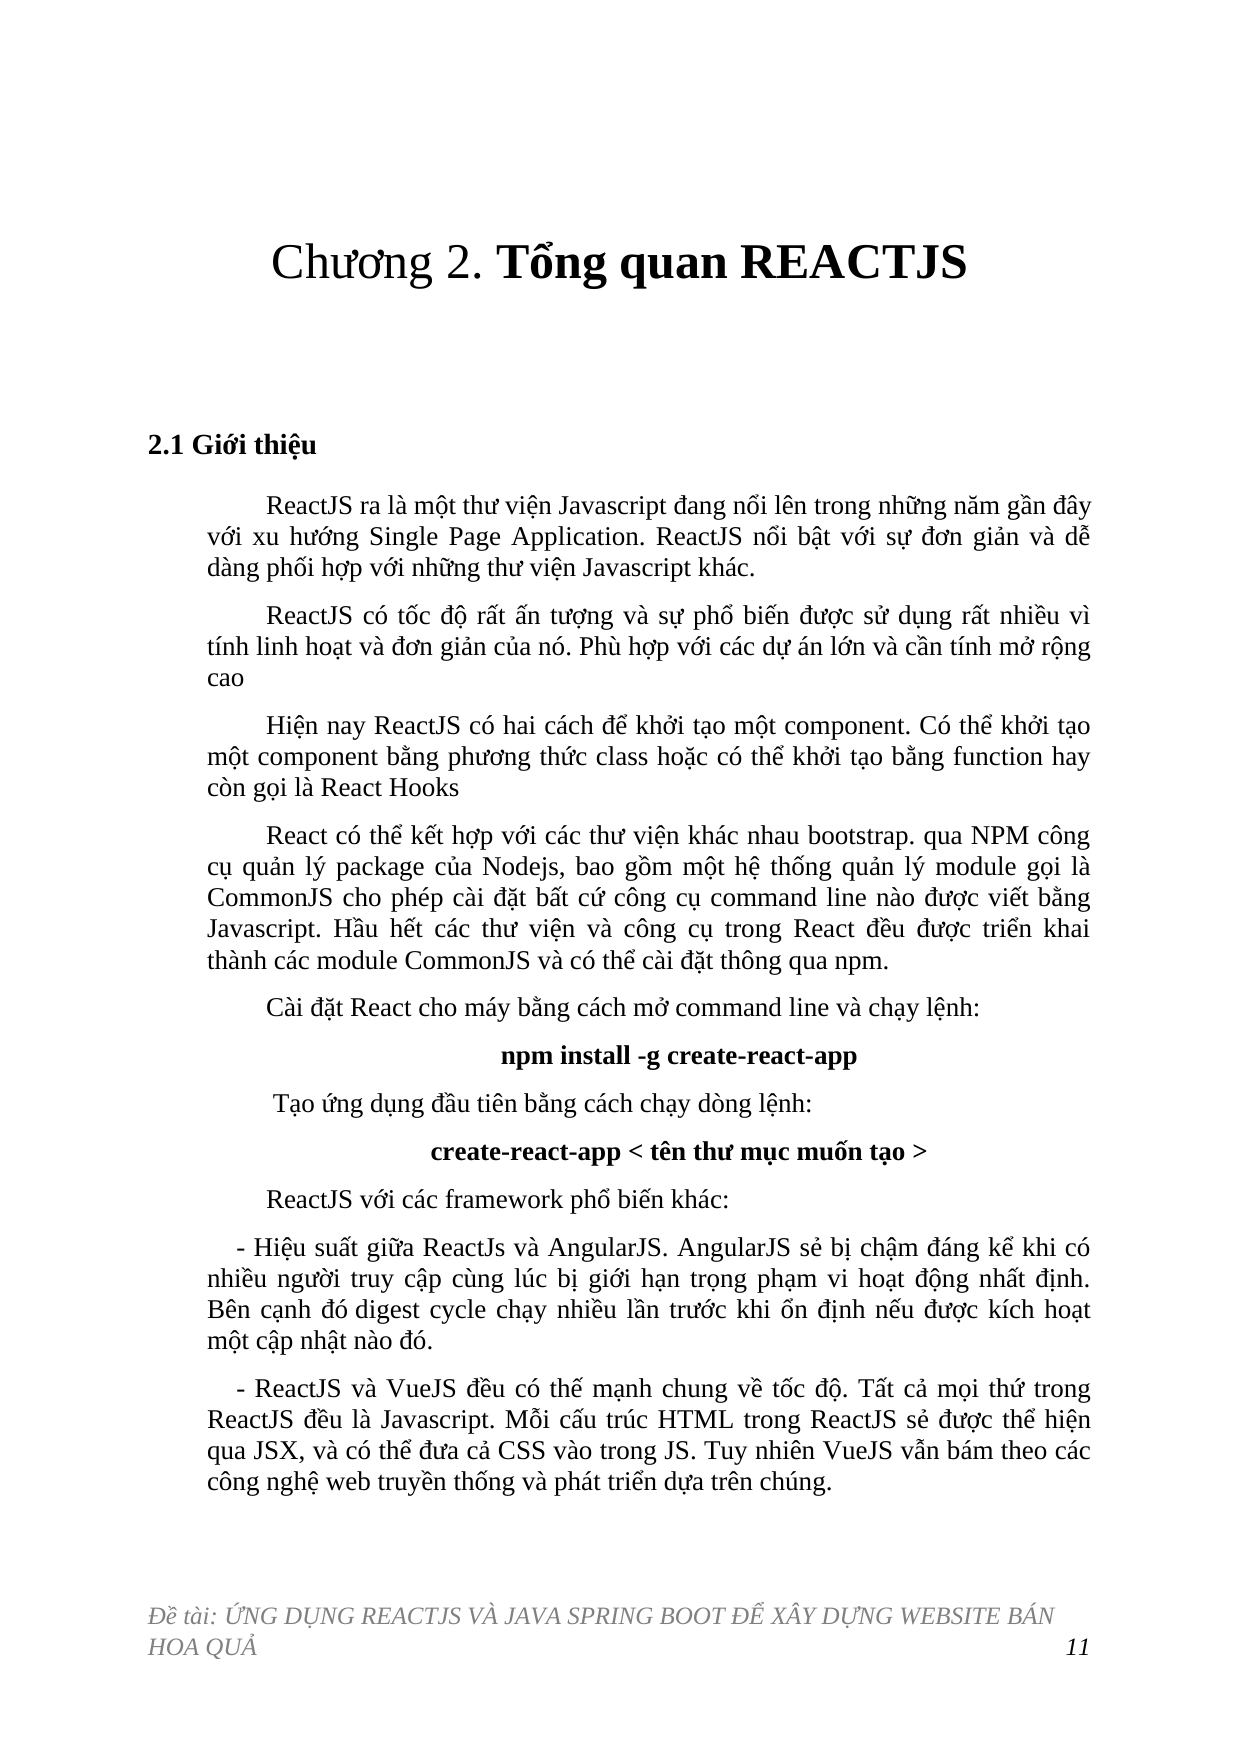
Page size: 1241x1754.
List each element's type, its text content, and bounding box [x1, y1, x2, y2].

text - ReactJS và VueJS đều có thế mạnh chung về tốc độ. Tất cả mọi thứ trong ReactJS đều là Javascript. Mỗi cấu trúc HTML trong ReactJS sẻ được thể hiện qua JSX, và có thể đưa cả CSS vào trong JS. Tuy nhiên VueJS vẫn bám theo các công nghệ web truyền thống và phát triển dựa trên chúng. [207, 1372, 1092, 1496]
text Cài đặt React cho máy bằng cách mở command line và chạy lệnh: [207, 992, 1092, 1023]
subtitle Tổng quan REACTJS [148, 232, 1092, 289]
text - Hiệu suất giữa ReactJs và AngularJS. AngularJS sẻ bị chậm đáng kể khi có nhiều người truy cập cùng lúc bị giới hạn trọng phạm vi hoạt động nhất định. Bên cạnh đó digest cycle chạy nhiều lần trước khi ổn định nếu được kích hoạt một cập nhật nào đó. [207, 1231, 1092, 1355]
text npm install -g create-react-app [207, 1039, 1092, 1071]
text Hiện nay ReactJS có hai cách để khởi tạo một component. Có thể khởi tạo một component bằng phương thức class hoặc có thể khởi tạo bằng function hay còn gọi là React Hooks [207, 709, 1092, 802]
text Tạo ứng dụng đầu tiên bằng cách chạy dòng lệnh: [207, 1087, 1092, 1118]
text ReactJS với các framework phổ biến khác: [207, 1183, 1092, 1214]
text ReactJS ra là một thư viện Javascript đang nổi lên trong những năm gần đây với xu hướng Single Page Application. ReactJS nổi bật với sự đơn giản và dễ dàng phối hợp với những thư viện Javascript khác. [207, 489, 1092, 582]
subtitle Giới thiệu [148, 418, 1092, 464]
text React có thể kết hợp với các thư viện khác nhau bootstrap. qua NPM công cụ quản lý package của Nodejs, bao gồm một hệ thống quản lý module gọi là CommonJS cho phép cài đặt bất cứ công cụ command line nào được viết bằng Javascript. Hầu hết các thư viện và công cụ trong React đều được triển khai thành các module CommonJS và có thể cài đặt thông qua npm. [207, 819, 1092, 975]
text create-react-app < tên thư mục muốn tạo > [207, 1135, 1092, 1166]
text ReactJS có tốc độ rất ấn tượng và sự phổ biến được sử dụng rất nhiều vì tính linh hoạt và đơn giản của nó. Phù hợp với các dự án lớn và cần tính mở rộng cao [207, 599, 1092, 692]
